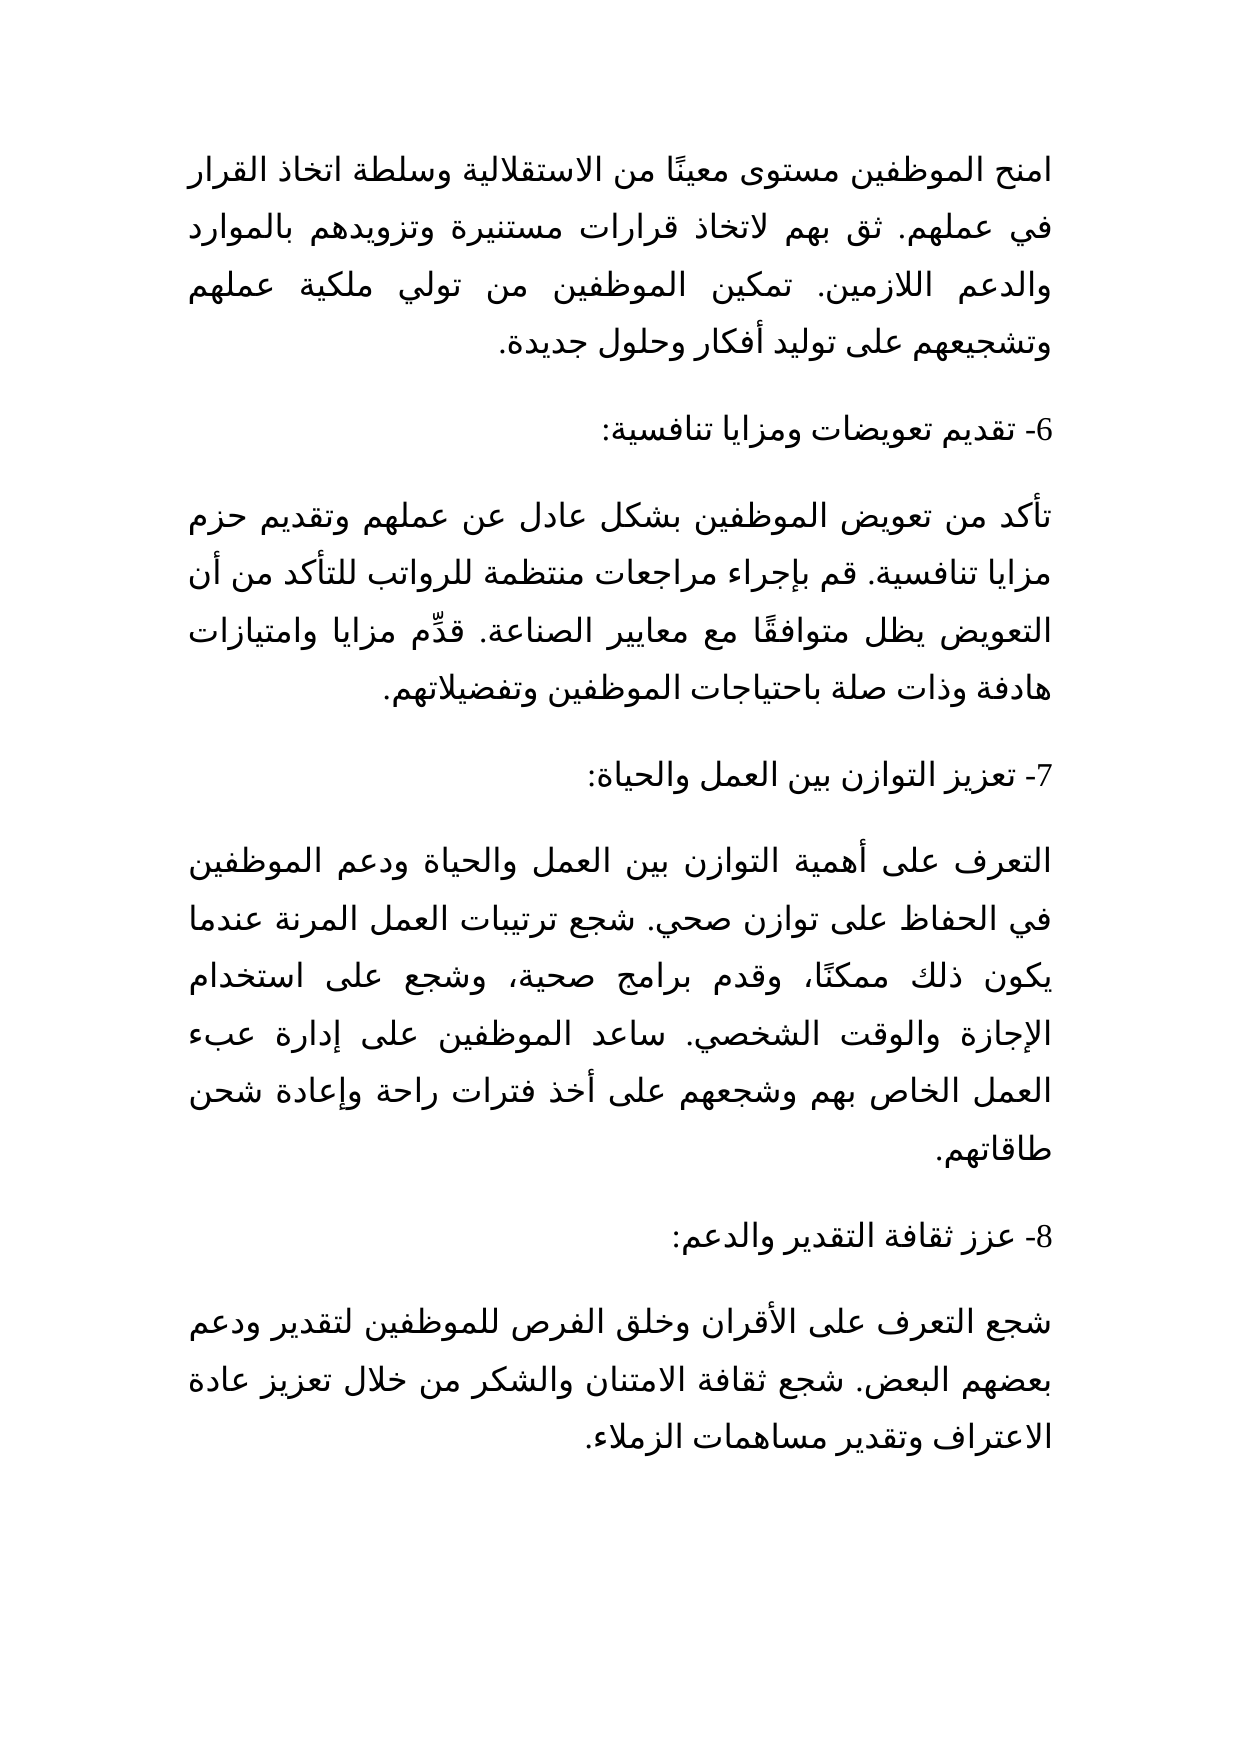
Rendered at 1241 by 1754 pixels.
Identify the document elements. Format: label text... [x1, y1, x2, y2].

text 7- تعزيز التوازن بين العمل والحياة: [187, 755, 1053, 793]
text شجع التعرف على الأقران وخلق الفرص للموظفين لتقدير ودعم بعضهم البعض. شجع ثقافة الامتنان والشكر من خلال تعزيز عادة الاعتراف وتقدير مساهمات الزملاء. [187, 1302, 1053, 1456]
text امنح الموظفين مستوى معينًا من الاستقلالية وسلطة اتخاذ القرار في عملهم. ثق بهم لاتخاذ قرارات مستنيرة وتزويدهم بالموارد والدعم اللازمين. تمكين الموظفين من تولي ملكية عملهم وتشجيعهم على توليد أفكار وحلول جديدة. [187, 150, 1053, 361]
text التعرف على أهمية التوازن بين العمل والحياة ودعم الموظفين في الحفاظ على توازن صحي. شجع ترتيبات العمل المرنة عندما يكون ذلك ممكنًا، وقدم برامج صحية، وشجع على استخدام الإجازة والوقت الشخصي. ساعد الموظفين على إدارة عبء العمل الخاص بهم وشجعهم على أخذ فترات راحة وإعادة شحن طاقاتهم. [187, 842, 1053, 1167]
text 8- عزز ثقافة التقدير والدعم: [187, 1216, 1053, 1254]
text 6- تقديم تعويضات ومزايا تنافسية: [187, 409, 1053, 447]
text تأكد من تعويض الموظفين بشكل عادل عن عملهم وتقديم حزم مزايا تنافسية. قم بإجراء مراجعات منتظمة للرواتب للتأكد من أن التعويض يظل متوافقًا مع معايير الصناعة. قدِّم مزايا وامتيازات هادفة وذات صلة باحتياجات الموظفين وتفضيلاتهم. [187, 496, 1053, 707]
